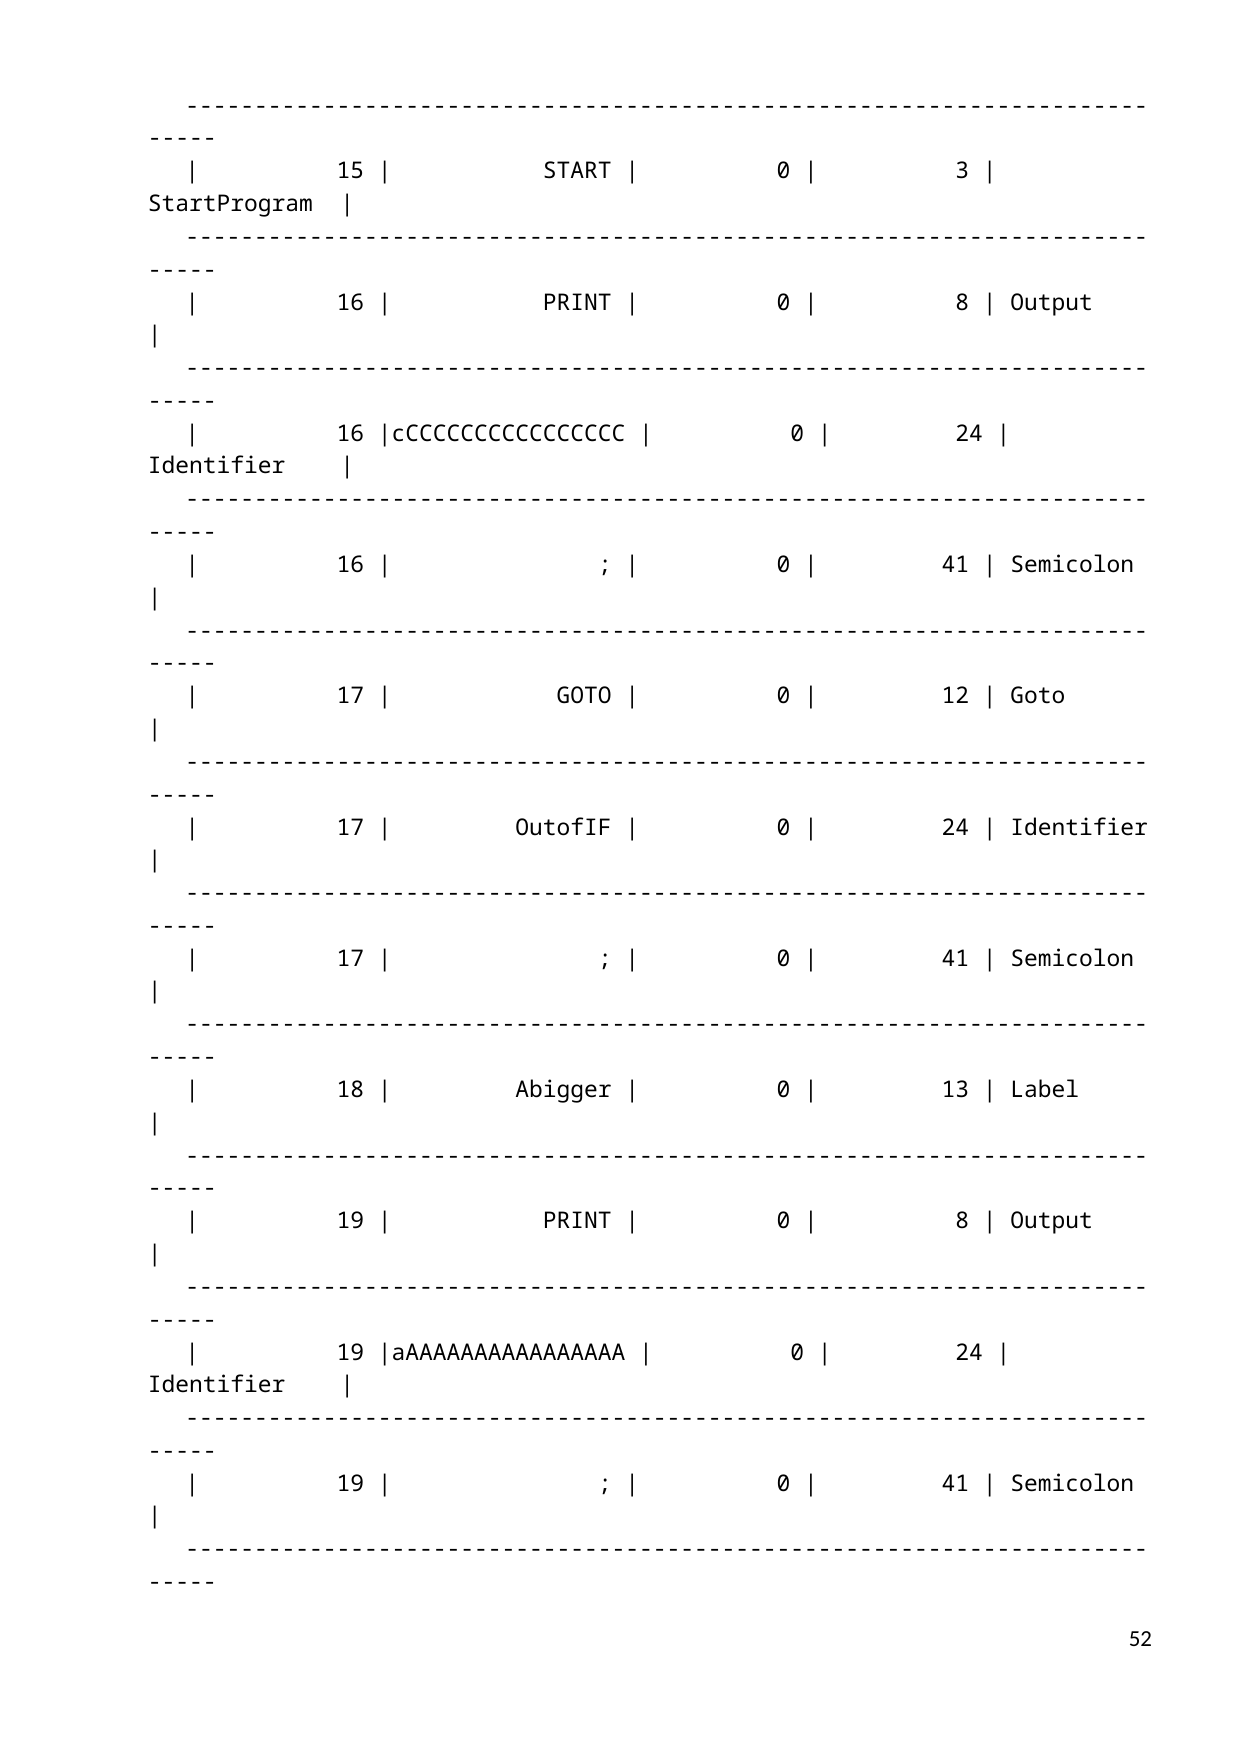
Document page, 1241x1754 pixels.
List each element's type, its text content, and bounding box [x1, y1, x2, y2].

text | 17 | GOTO | 0 | 12 | Goto | [148, 679, 1152, 743]
text | 17 | ; | 0 | 41 | Semicolon | [148, 942, 1152, 1006]
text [148, 88, 1152, 153]
text | 18 | Abigger | 0 | 13 | Label | [148, 1073, 1152, 1137]
text --------------------------------------------------------------------------- [148, 876, 1152, 940]
text | 16 | PRINT | 0 | 8 | Output | [148, 285, 1152, 349]
text --------------------------------------------------------------------------- [148, 1138, 1152, 1203]
text --------------------------------------------------------------------------- [148, 1270, 1152, 1334]
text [148, 1532, 1152, 1596]
text --------------------------------------------------------------------------- [148, 351, 1152, 415]
text | 16 | ; | 0 | 41 | Semicolon | [148, 548, 1152, 612]
text --------------------------------------------------------------------------- [148, 482, 1152, 546]
text | 17 | OutofIF | 0 | 24 | Identifier | [148, 810, 1152, 874]
text --------------------------------------------------------------------------- [148, 745, 1152, 809]
text --------------------------------------------------------------------------- [148, 1007, 1152, 1071]
text | 16 |cCCCCCCCCCCCCCCCC | 0 | 24 | Identifier | [148, 417, 1152, 481]
text --------------------------------------------------------------------------- [148, 613, 1152, 678]
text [148, 1401, 1152, 1465]
text | 15 | START | 0 | 3 | StartProgram | [148, 154, 1152, 218]
text | 19 | PRINT | 0 | 8 | Output | [148, 1204, 1152, 1268]
text | 19 | ; | 0 | 41 | Semicolon | [148, 1467, 1152, 1531]
text | 19 |aAAAAAAAAAAAAAAAA | 0 | 24 | Identifier | [148, 1335, 1152, 1399]
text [148, 220, 1152, 284]
